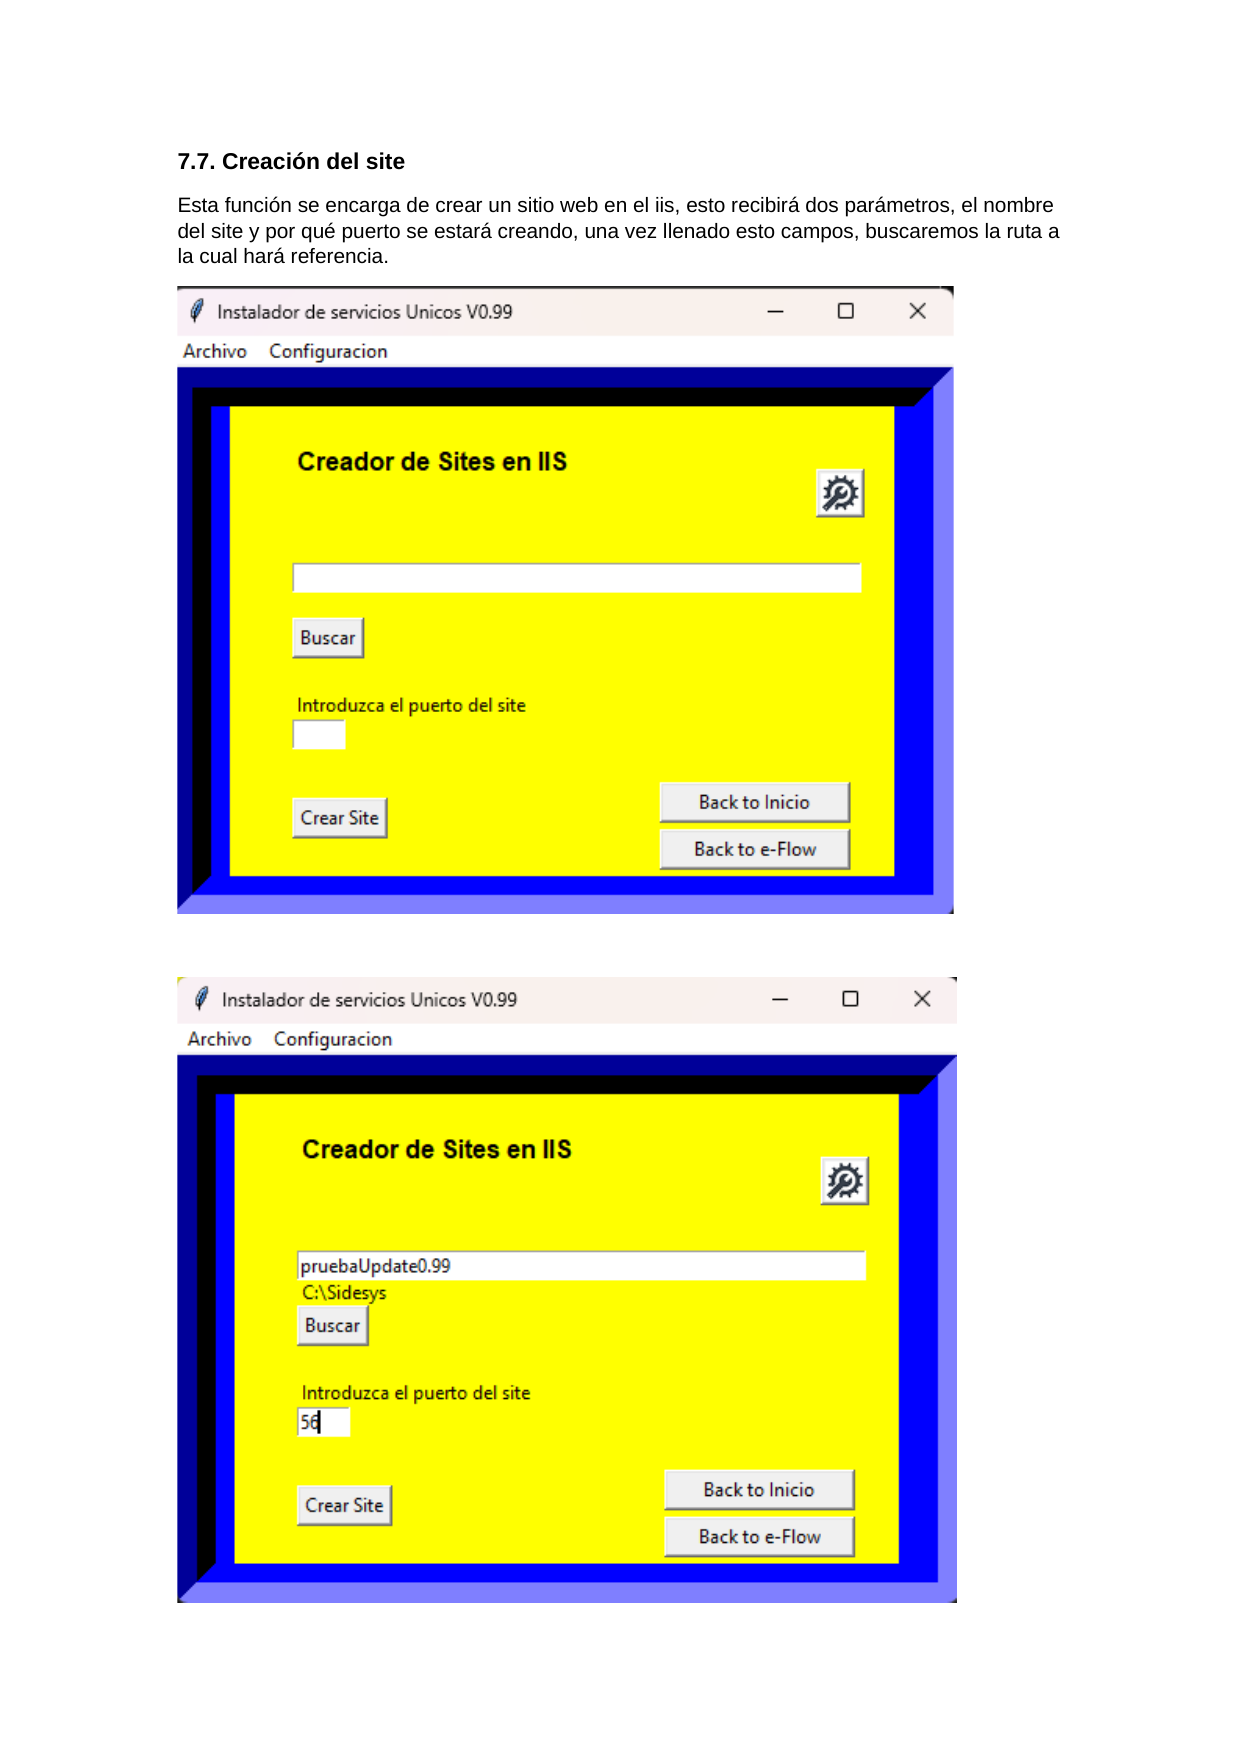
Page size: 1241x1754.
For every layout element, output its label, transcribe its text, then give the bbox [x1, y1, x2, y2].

picture [177, 286, 954, 914]
text 7.7. Creación del site [177, 148, 1063, 174]
text Esta función se encarga de crear un sitio web en el iis, esto recibirá dos parámetros, el nombre del site y por qué puerto se estará creando, una vez llenado esto campos, buscaremos la ruta a la cual hará referencia. [177, 193, 1063, 268]
picture [177, 977, 957, 1603]
